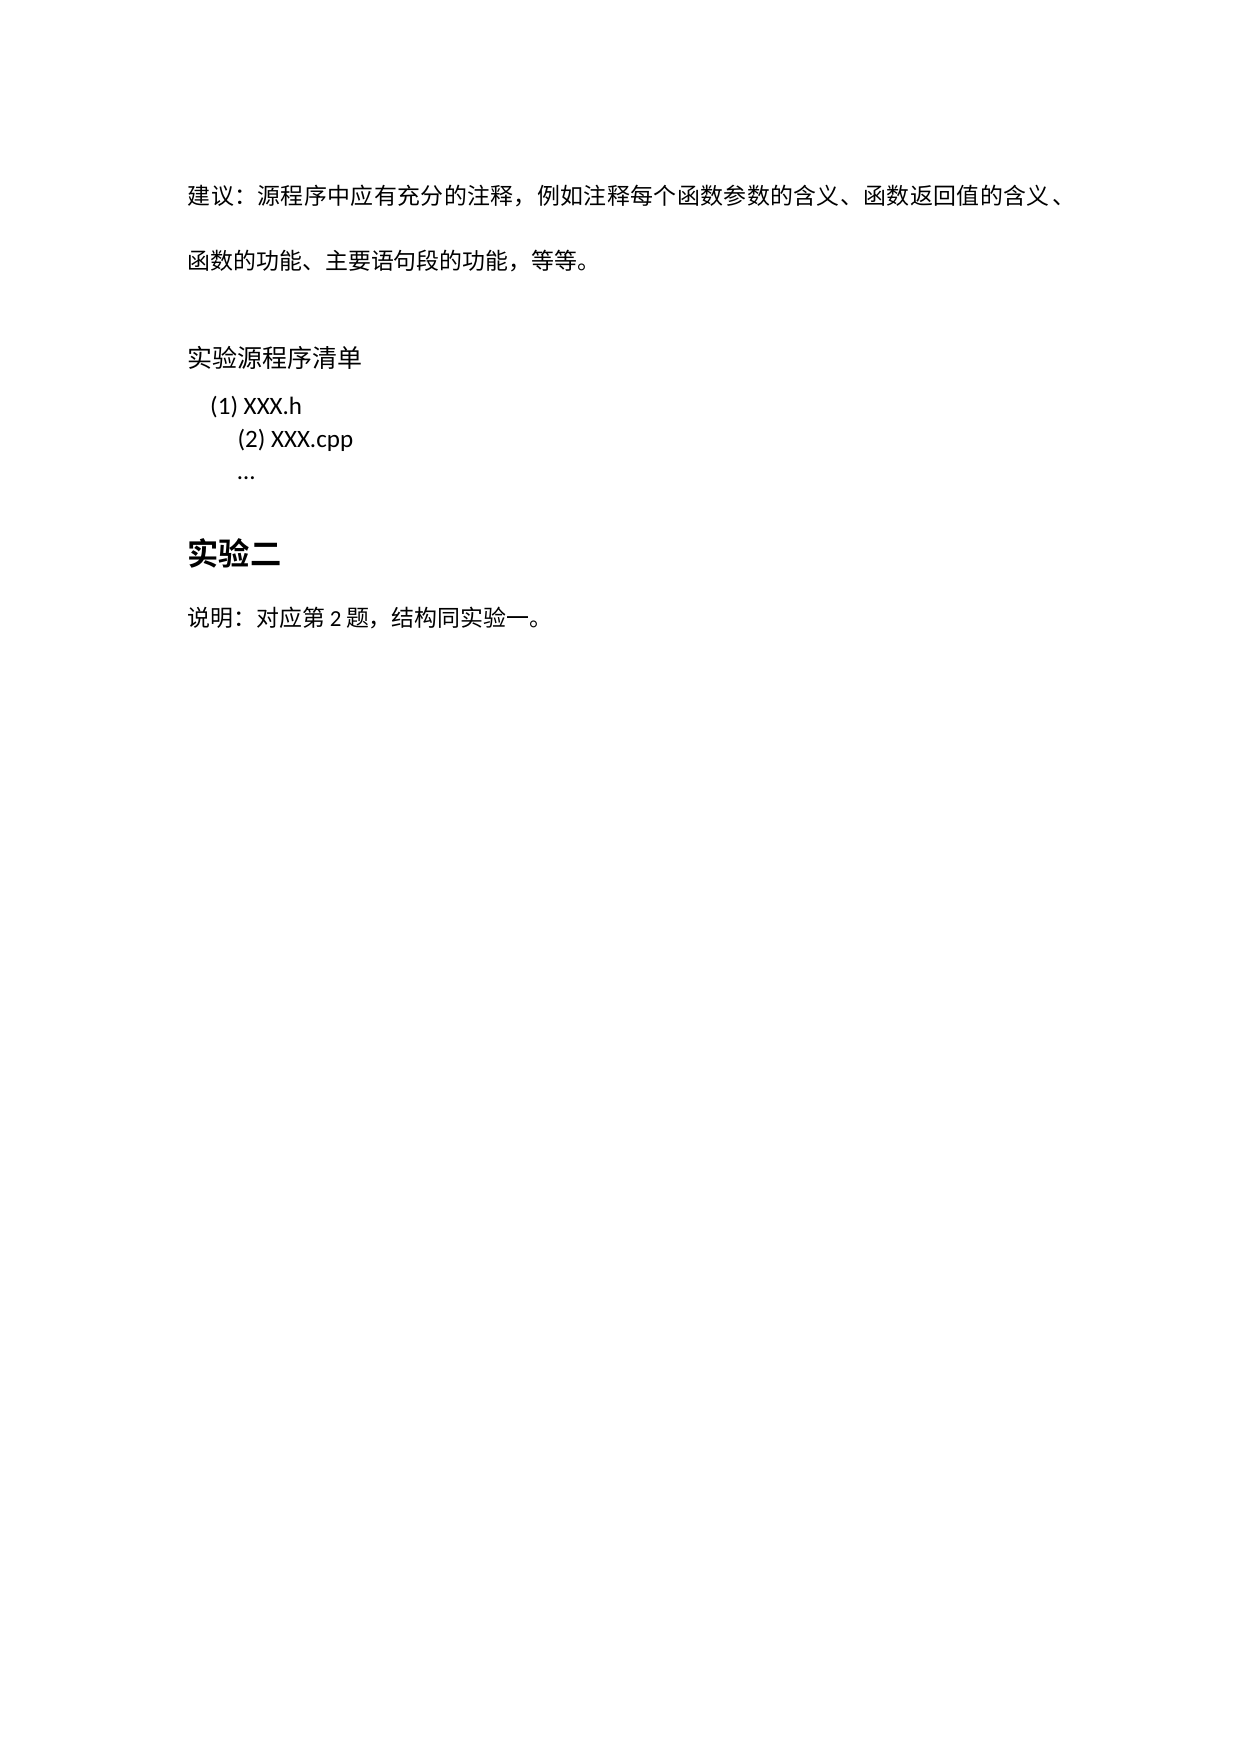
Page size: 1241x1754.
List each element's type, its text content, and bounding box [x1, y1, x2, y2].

text … [187, 454, 1053, 487]
text 说明：对应第2题，结构同实验一。 [187, 584, 1053, 649]
text (2) XXX.cpp [187, 422, 1053, 454]
text (1) XXX.h [187, 389, 1053, 422]
text 建议：源程序中应有充分的注释，例如注释每个函数参数的含义、函数返回值的含义、函数的功能、主要语句段的功能，等等。 [187, 162, 1053, 292]
text 实验二 [187, 519, 1053, 584]
text 实验源程序清单 [187, 324, 1053, 389]
